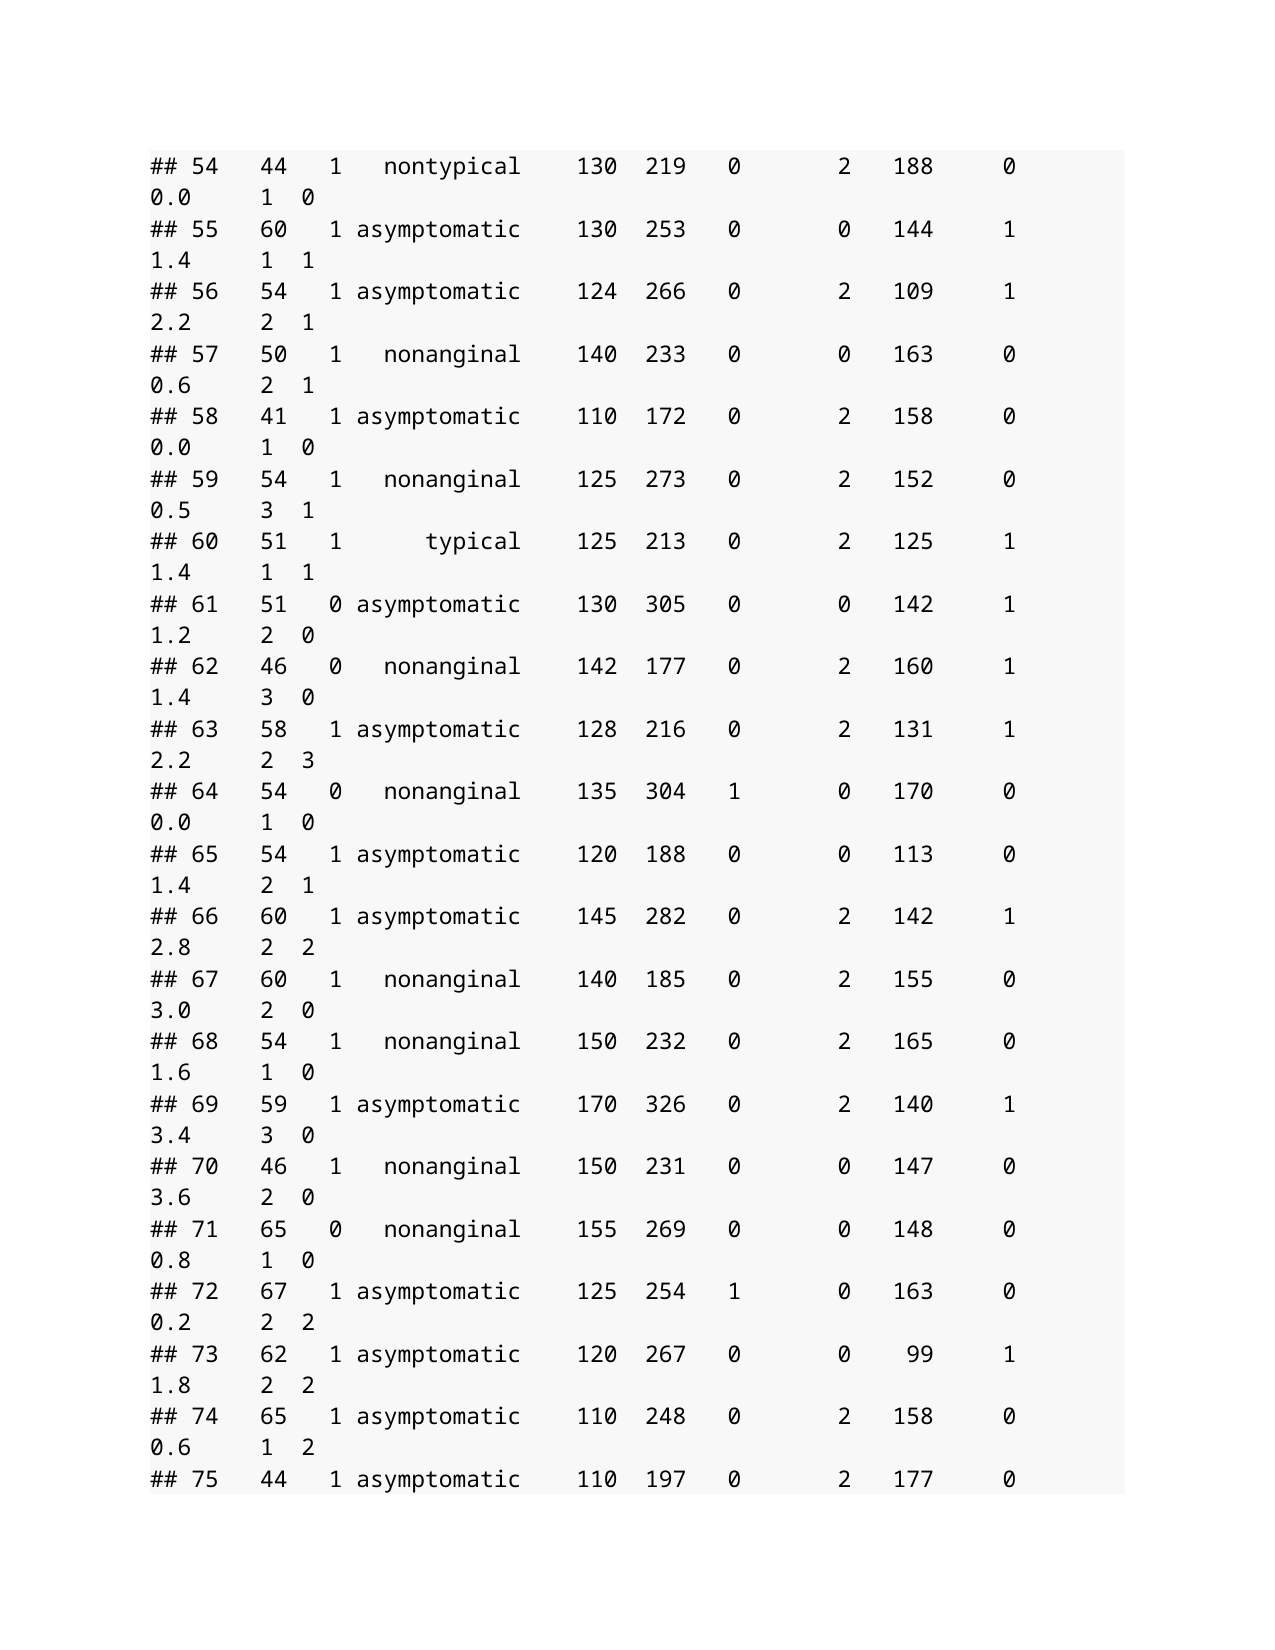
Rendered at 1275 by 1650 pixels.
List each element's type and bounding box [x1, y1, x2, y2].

text [150, 150, 1125, 1494]
